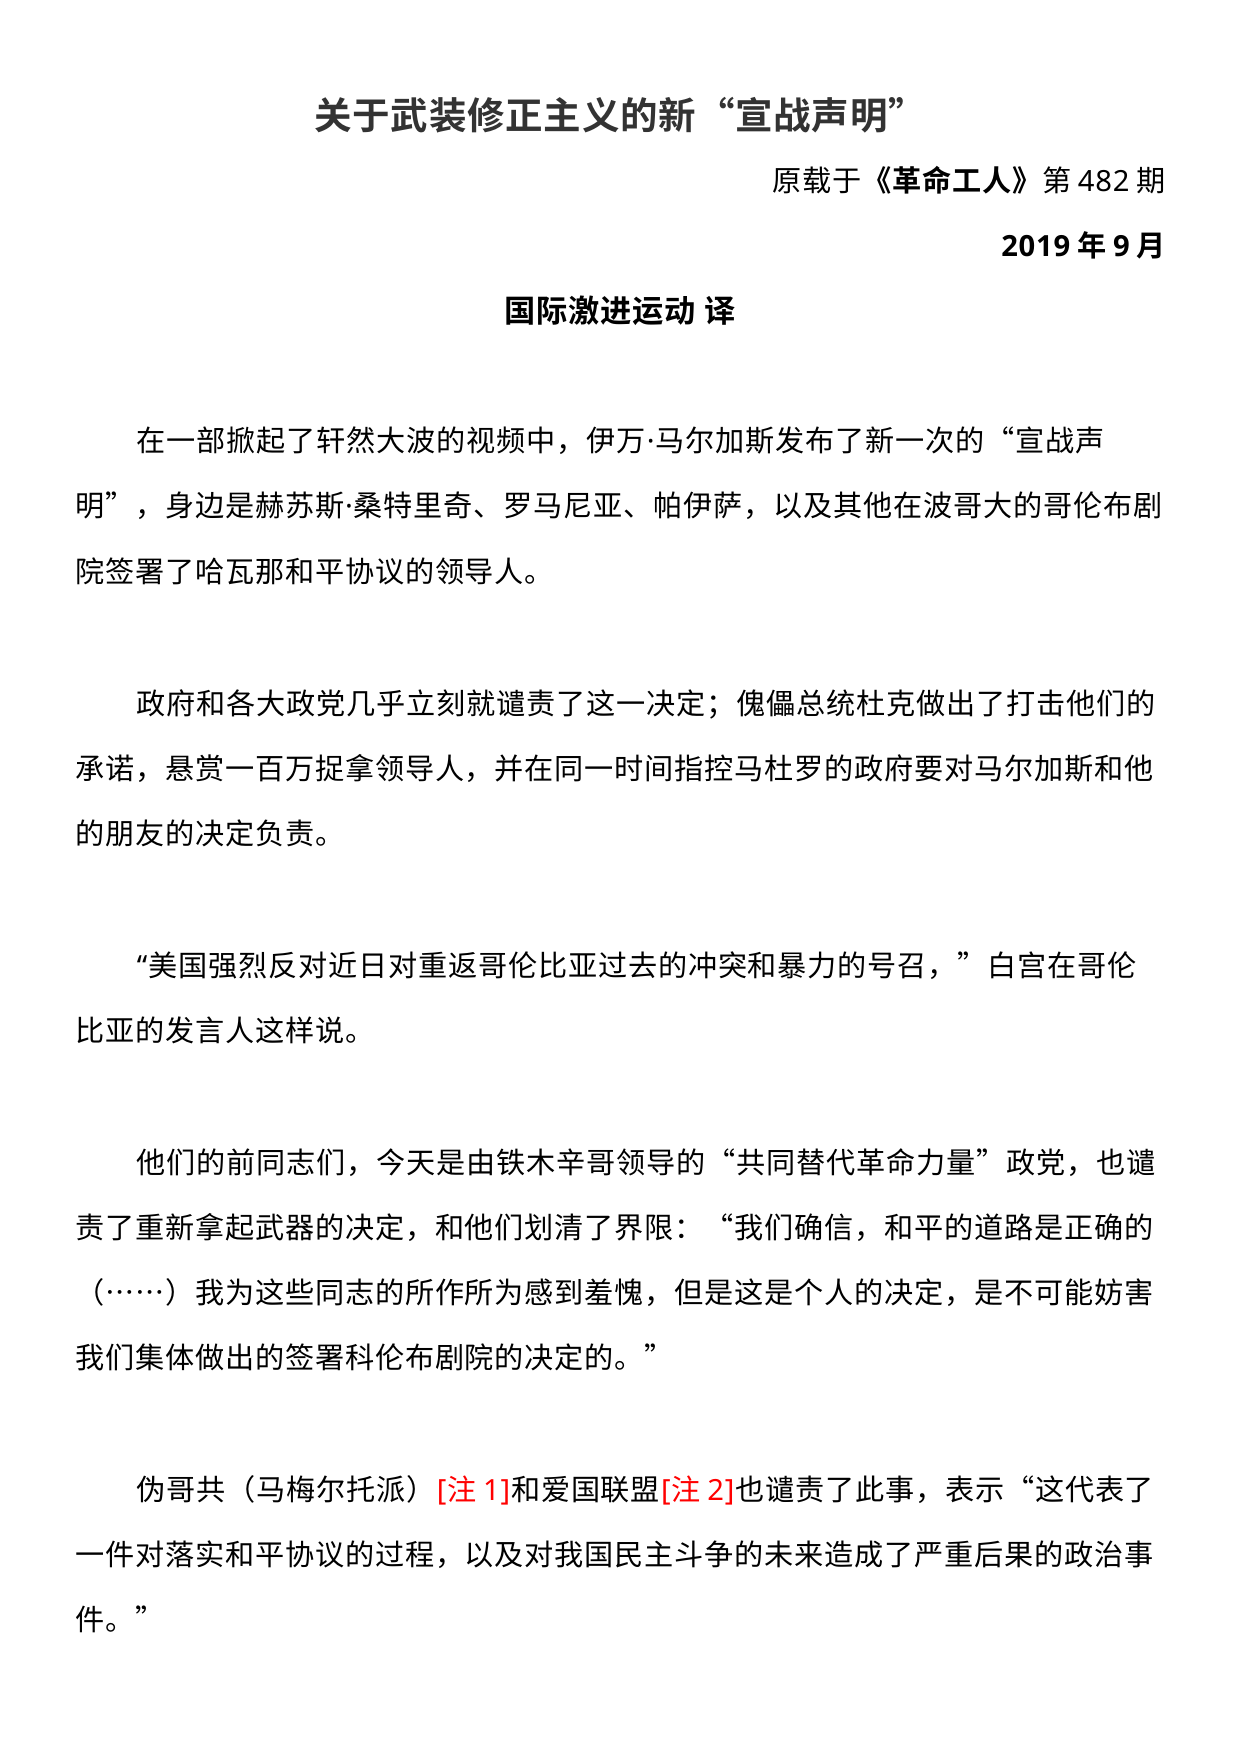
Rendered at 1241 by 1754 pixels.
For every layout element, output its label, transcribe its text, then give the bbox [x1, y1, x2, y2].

text 他们的前同志们，今天是由铁木辛哥领导的“共同替代革命力量”政党，也谴责了重新拿起武器的决定，和他们划清了界限：“我们确信，和平的道路是正确的（……）我为这些同志的所作所为感到羞愧，但是这是个人的决定，是不可能妨害我们集体做出的签署科伦布剧院的决定的。” [75, 1128, 1165, 1388]
text 国际激进运动 译 [75, 276, 1165, 341]
text 关于武装修正主义的新“宣战声明” [75, 81, 1165, 146]
text 原载于《革命工人》第482期 [75, 146, 1165, 211]
text 政府和各大政党几乎立刻就谴责了这一决定；傀儡总统杜克做出了打击他们的承诺，悬赏一百万捉拿领导人，并在同一时间指控马杜罗的政府要对马尔加斯和他的朋友的决定负责。 [75, 669, 1165, 864]
text 2019年9月 [75, 211, 1165, 276]
text 伪哥共（马梅尔托派）[注1]和爱国联盟[注2]也谴责了此事，表示“这代表了一件对落实和平协议的过程，以及对我国民主斗争的未来造成了严重后果的政治事件。” [75, 1455, 1165, 1650]
text “美国强烈反对近日对重返哥伦比亚过去的冲突和暴力的号召，”白宫在哥伦比亚的发言人这样说。 [75, 931, 1165, 1061]
text 在一部掀起了轩然大波的视频中，伊万·马尔加斯发布了新一次的“宣战声明”，身边是赫苏斯·桑特里奇、罗马尼亚、帕伊萨，以及其他在波哥大的哥伦布剧院签署了哈瓦那和平协议的领导人。 [75, 407, 1165, 602]
